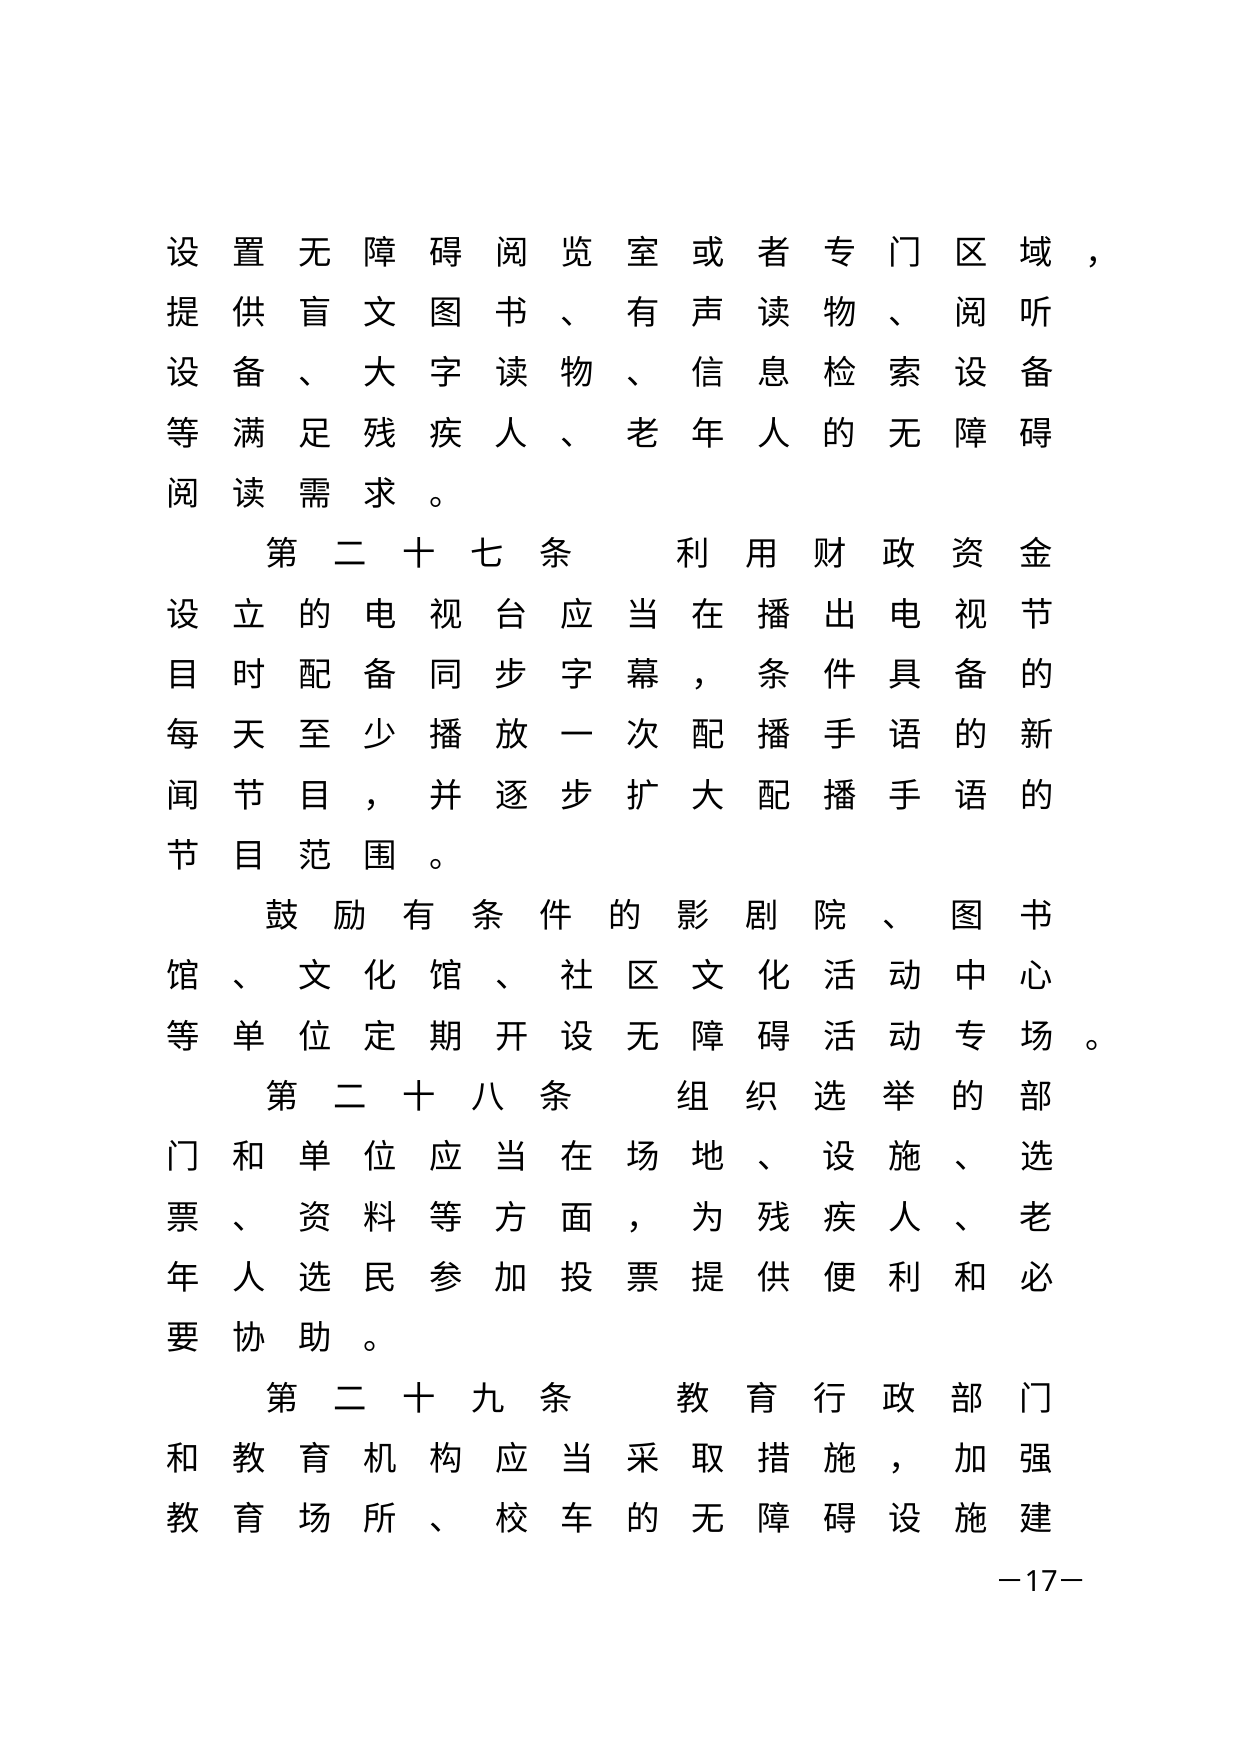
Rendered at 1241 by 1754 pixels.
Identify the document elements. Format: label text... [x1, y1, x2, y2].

text 第二十七条 利用财政资金设立的电视台应当在播出电视节目时配备同步字幕，条件具备的每天至少播放一次配播手语的新闻节目，并逐步扩大配播手语的节目范围。 [167, 521, 1085, 883]
text 第二十八条 组织选举的部门和单位应当在场地、设施、选票、资料等方面，为残疾人、老年人选民参加投票提供便利和必要协助。 [167, 1064, 1085, 1365]
text 旗县级以上公共图书馆应当设置无障碍阅览室或者专门区域，提供盲文图书、有声读物、阅听设备、大字读物、信息检索设备等满足残疾人、老年人的无障碍阅读需求。 [167, 219, 1085, 521]
text 鼓励有条件的影剧院、图书馆、文化馆、社区文化活动中心等单位定期开设无障碍活动专场。 [167, 883, 1085, 1064]
text 第二十九条 教育行政部门和教育机构应当采取措施，加强教育场所、校车的无障碍设施建设、改造和设备配备，为有残疾的师生、员工提供无障碍服务。 [167, 1365, 1085, 1546]
